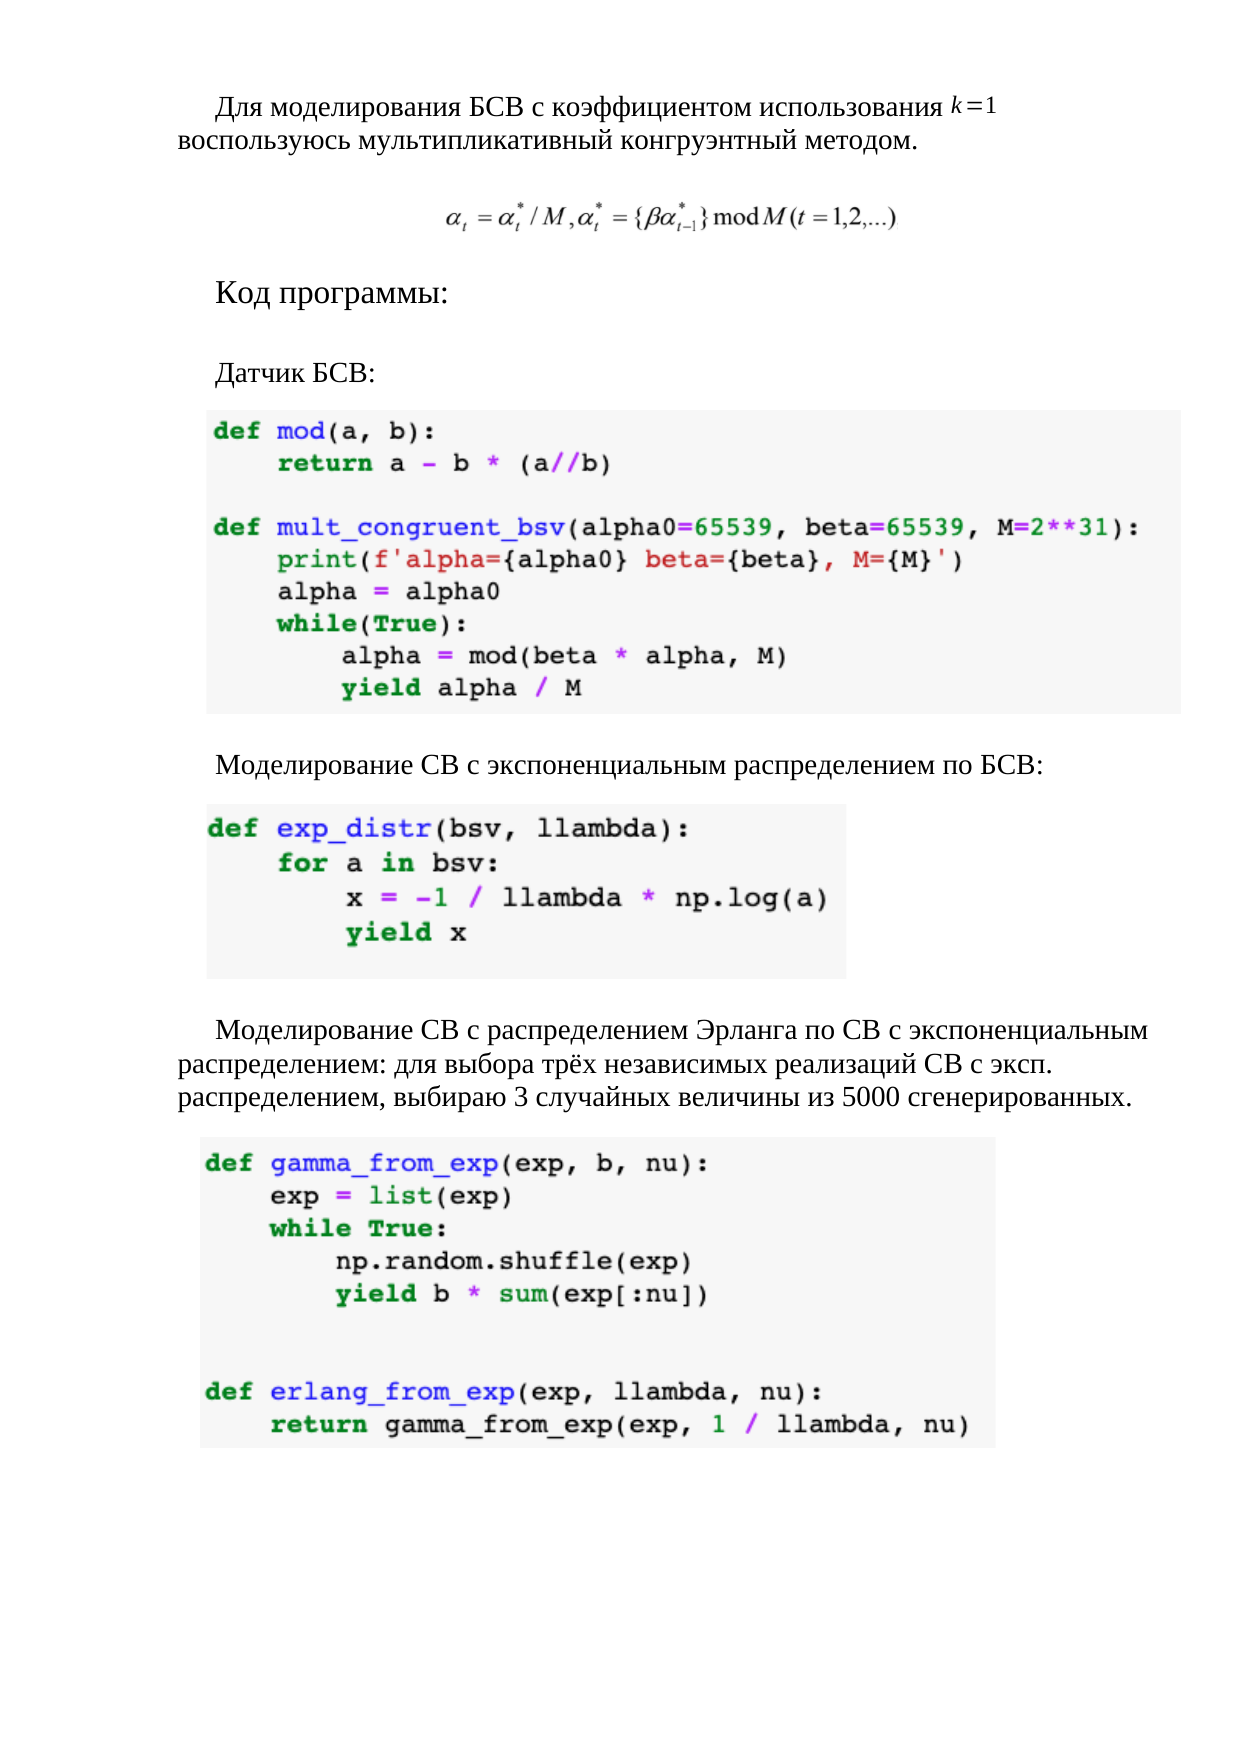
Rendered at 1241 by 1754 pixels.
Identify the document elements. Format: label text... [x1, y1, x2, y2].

subtitle Код программы: [177, 181, 1152, 349]
picture [424, 186, 898, 247]
text Моделирование СВ с распределением Эрланга по СВ с экспоненциальным распределением: для выбора трёх независимых реализаций СВ с эксп. распределением, выбираю 3 случайных величины из 5000 сгенерированных. [177, 1012, 1152, 1113]
picture [206, 410, 1181, 714]
text Моделирование СВ с экспоненциальным распределением по БСВ: [177, 747, 1152, 780]
text Датчик БСВ: [177, 355, 1152, 388]
picture [200, 1137, 996, 1448]
picture [206, 804, 847, 979]
text Для моделирования БСВ с коэффициентом использования воспользуюсь мультипликативный конгруэнтный методом. [177, 89, 1152, 156]
